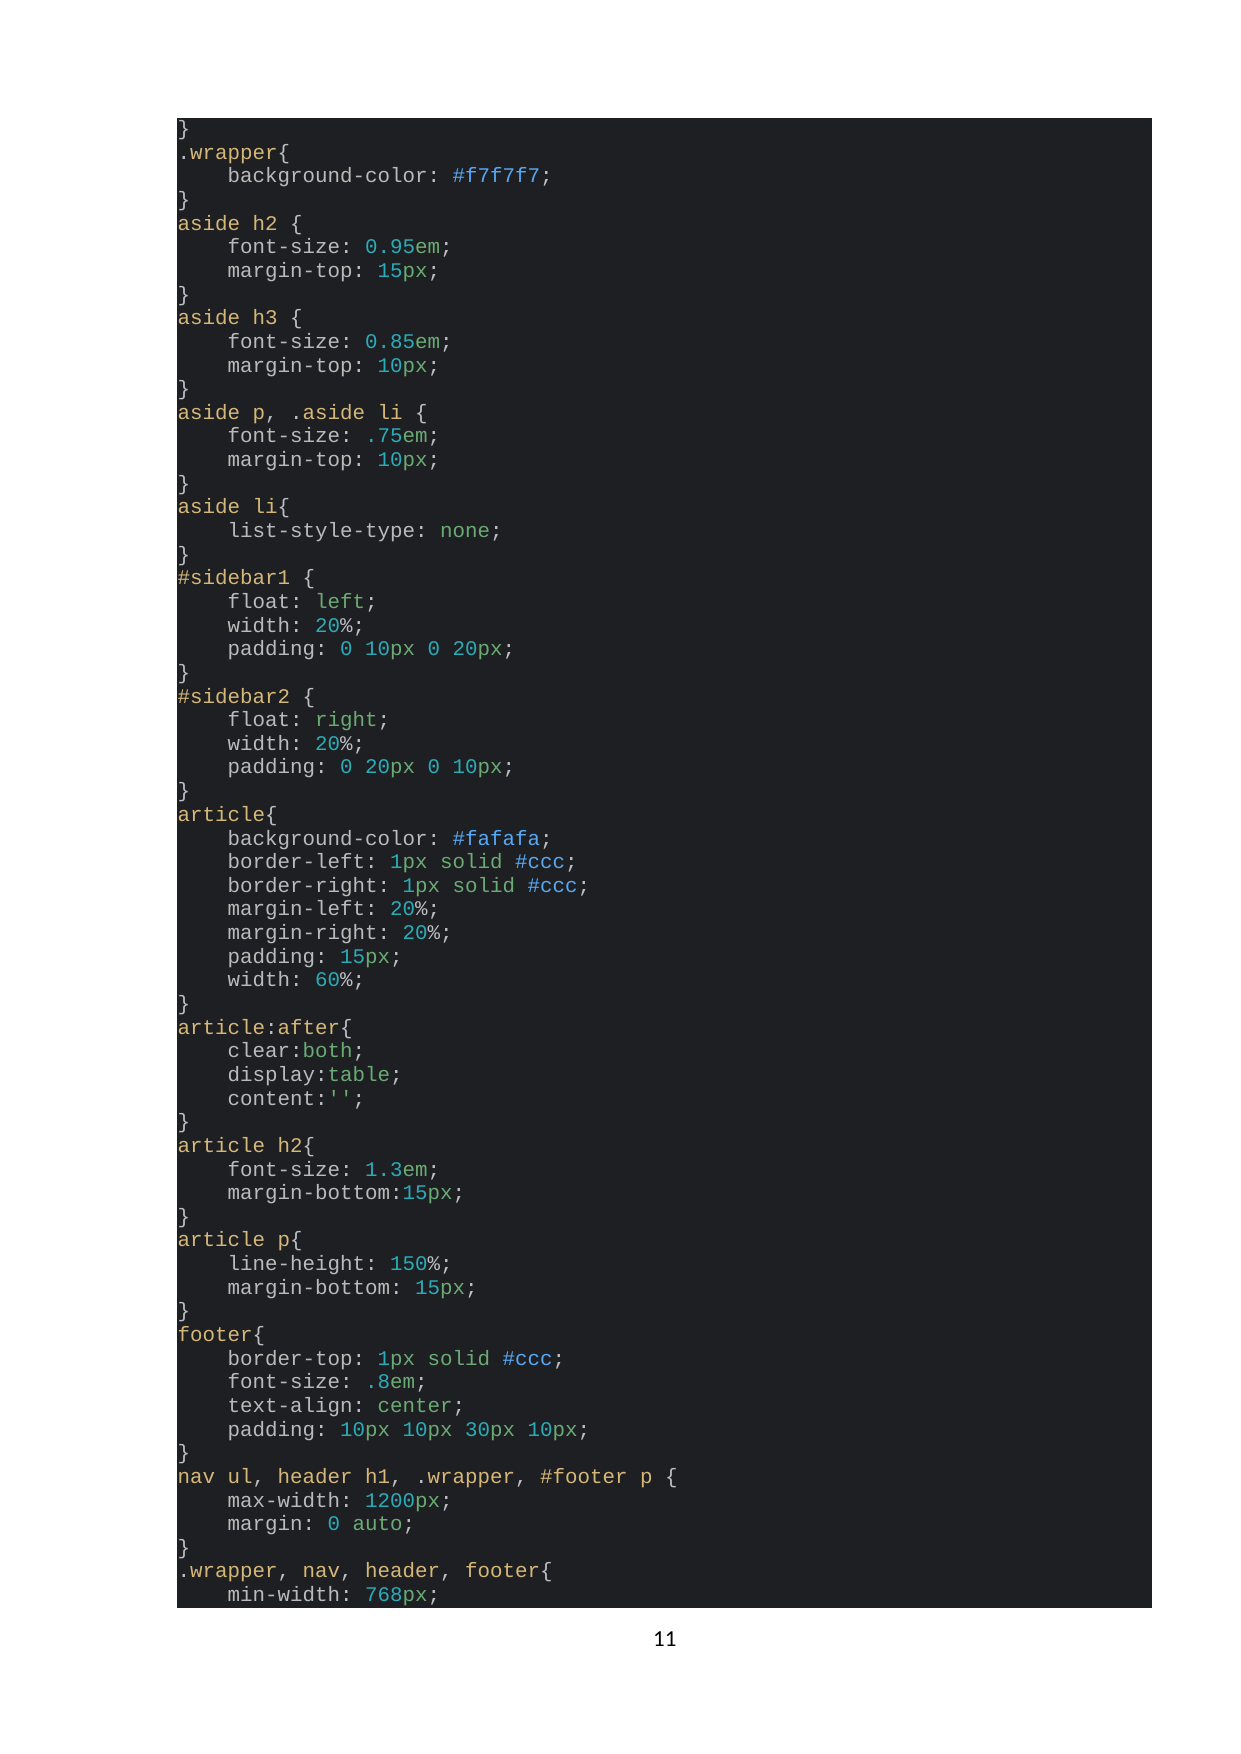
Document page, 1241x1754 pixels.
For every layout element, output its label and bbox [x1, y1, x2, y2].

text [177, 118, 1152, 1608]
